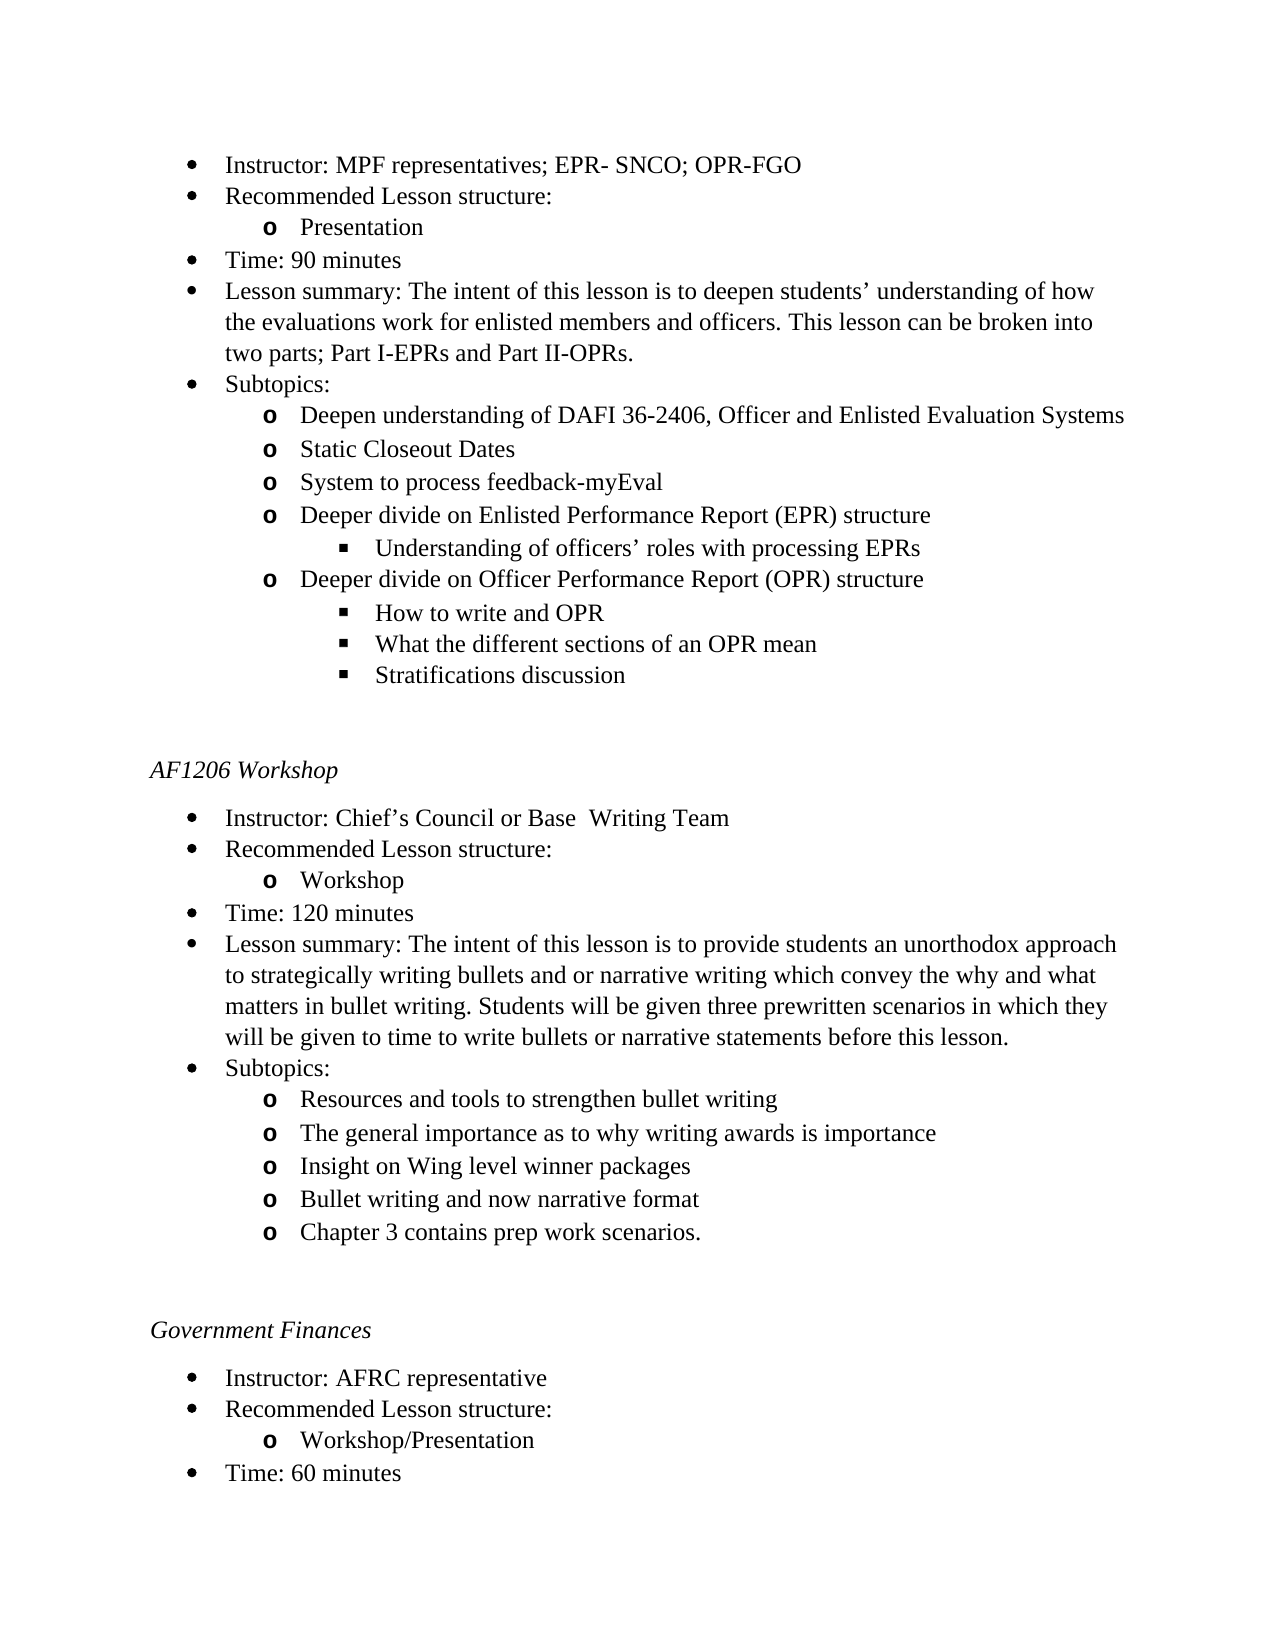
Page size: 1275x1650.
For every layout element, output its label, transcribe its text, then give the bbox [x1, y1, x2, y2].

list System to process feedback-myEval [262, 467, 1125, 498]
list Instructor: AFRC representative [187, 1363, 1125, 1391]
list Stratifications discussion [337, 660, 1125, 688]
list Lesson summary: The intent of this lesson is to provide students an unorthodox approach to strategically writing bullets and or narrative writing which convey the why and what matters in bullet writing. Students will be given three prewritten scenarios in which they will be given to time to write bullets or narrative statements before this lesson. [187, 929, 1125, 1051]
text Government Finances [150, 1315, 1125, 1344]
list Lesson summary: The intent of this lesson is to deepen students’ understanding of how the evaluations work for enlisted members and officers. This lesson can be broken into two parts; Part I-EPRs and Part II-OPRs. [187, 276, 1125, 367]
list How to write and OPR [337, 598, 1125, 626]
list Subtopics: [187, 369, 1125, 398]
list Understanding of officers’ roles with processing EPRs [337, 533, 1125, 562]
list The general importance as to why writing awards is importance [262, 1118, 1125, 1148]
list Resources and tools to strengthen bullet writing [262, 1084, 1125, 1115]
list Recommended Lesson structure: [187, 834, 1125, 863]
list Deeper divide on Officer Performance Report (OPR) structure [262, 564, 1125, 595]
list What the different sections of an OPR mean [337, 629, 1125, 657]
list Insight on Wing level winner packages [262, 1151, 1125, 1182]
list Workshop/Presentation [262, 1425, 1125, 1456]
list Instructor: Chief’s Council or Base Writing Team [187, 803, 1125, 832]
list Subtopics: [187, 1053, 1125, 1082]
list Instructor: MPF representatives; EPR- SNCO; OPR-FGO [187, 150, 1125, 179]
list Workshop [262, 865, 1125, 896]
list Recommended Lesson structure: [187, 1394, 1125, 1422]
list Bullet writing and now narrative format [262, 1184, 1125, 1215]
list Time: 60 minutes [187, 1458, 1125, 1487]
list Time: 120 minutes [187, 898, 1125, 927]
list Presentation [262, 212, 1125, 243]
text AF1206 Workshop [150, 755, 1125, 784]
list Recommended Lesson structure: [187, 181, 1125, 210]
list Deepen understanding of DAFI 36-2406, Officer and Enlisted Evaluation Systems [262, 401, 1125, 431]
list Time: 90 minutes [187, 245, 1125, 274]
list Deeper divide on Enlisted Performance Report (EPR) structure [262, 500, 1125, 531]
list Chapter 3 contains prep work scenarios. [262, 1217, 1125, 1248]
list Static Closeout Dates [262, 434, 1125, 464]
